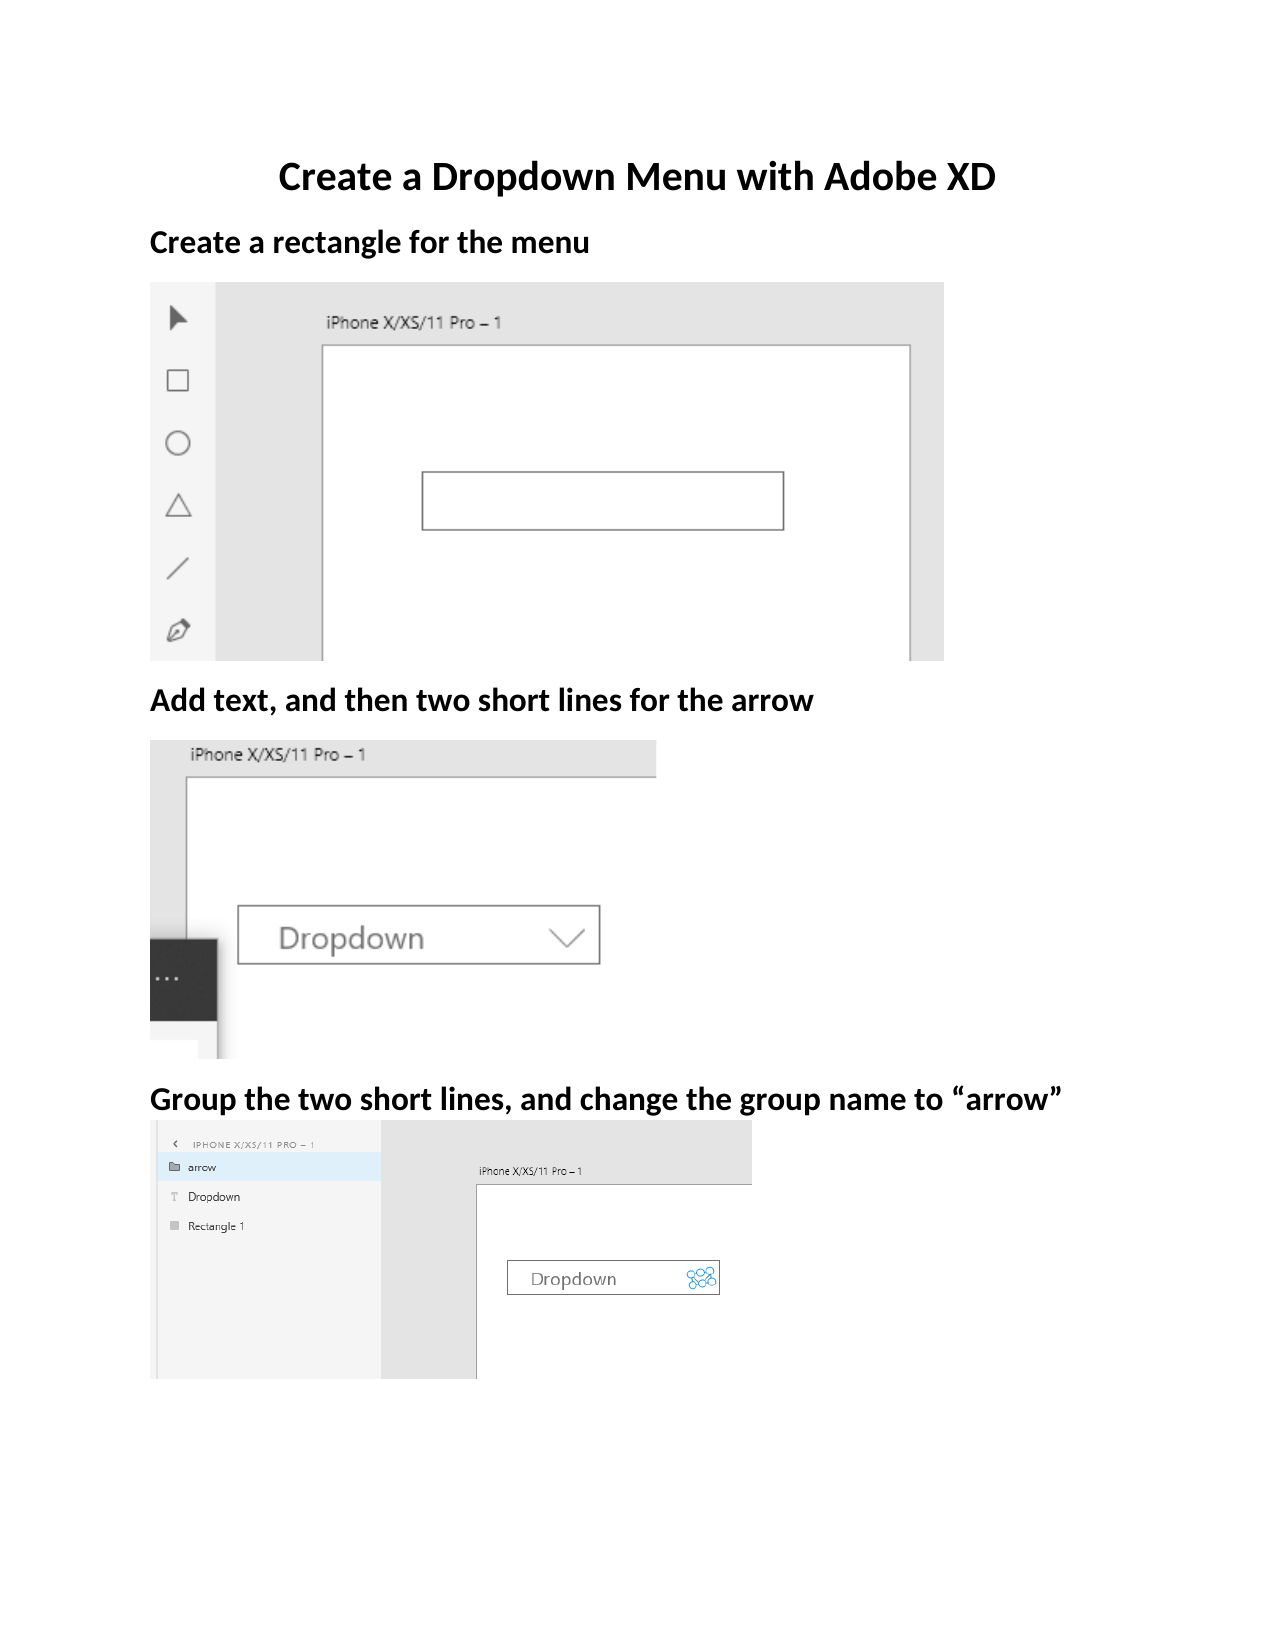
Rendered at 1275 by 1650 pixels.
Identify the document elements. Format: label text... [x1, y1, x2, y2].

text Add text, and then two short lines for the arrow [150, 679, 1125, 720]
text Create a rectangle for the menu [150, 222, 1125, 262]
text Create a Dropdown Menu with Adobe XD [150, 150, 1125, 201]
picture [150, 282, 944, 661]
picture [150, 740, 657, 1059]
picture [150, 1120, 752, 1379]
